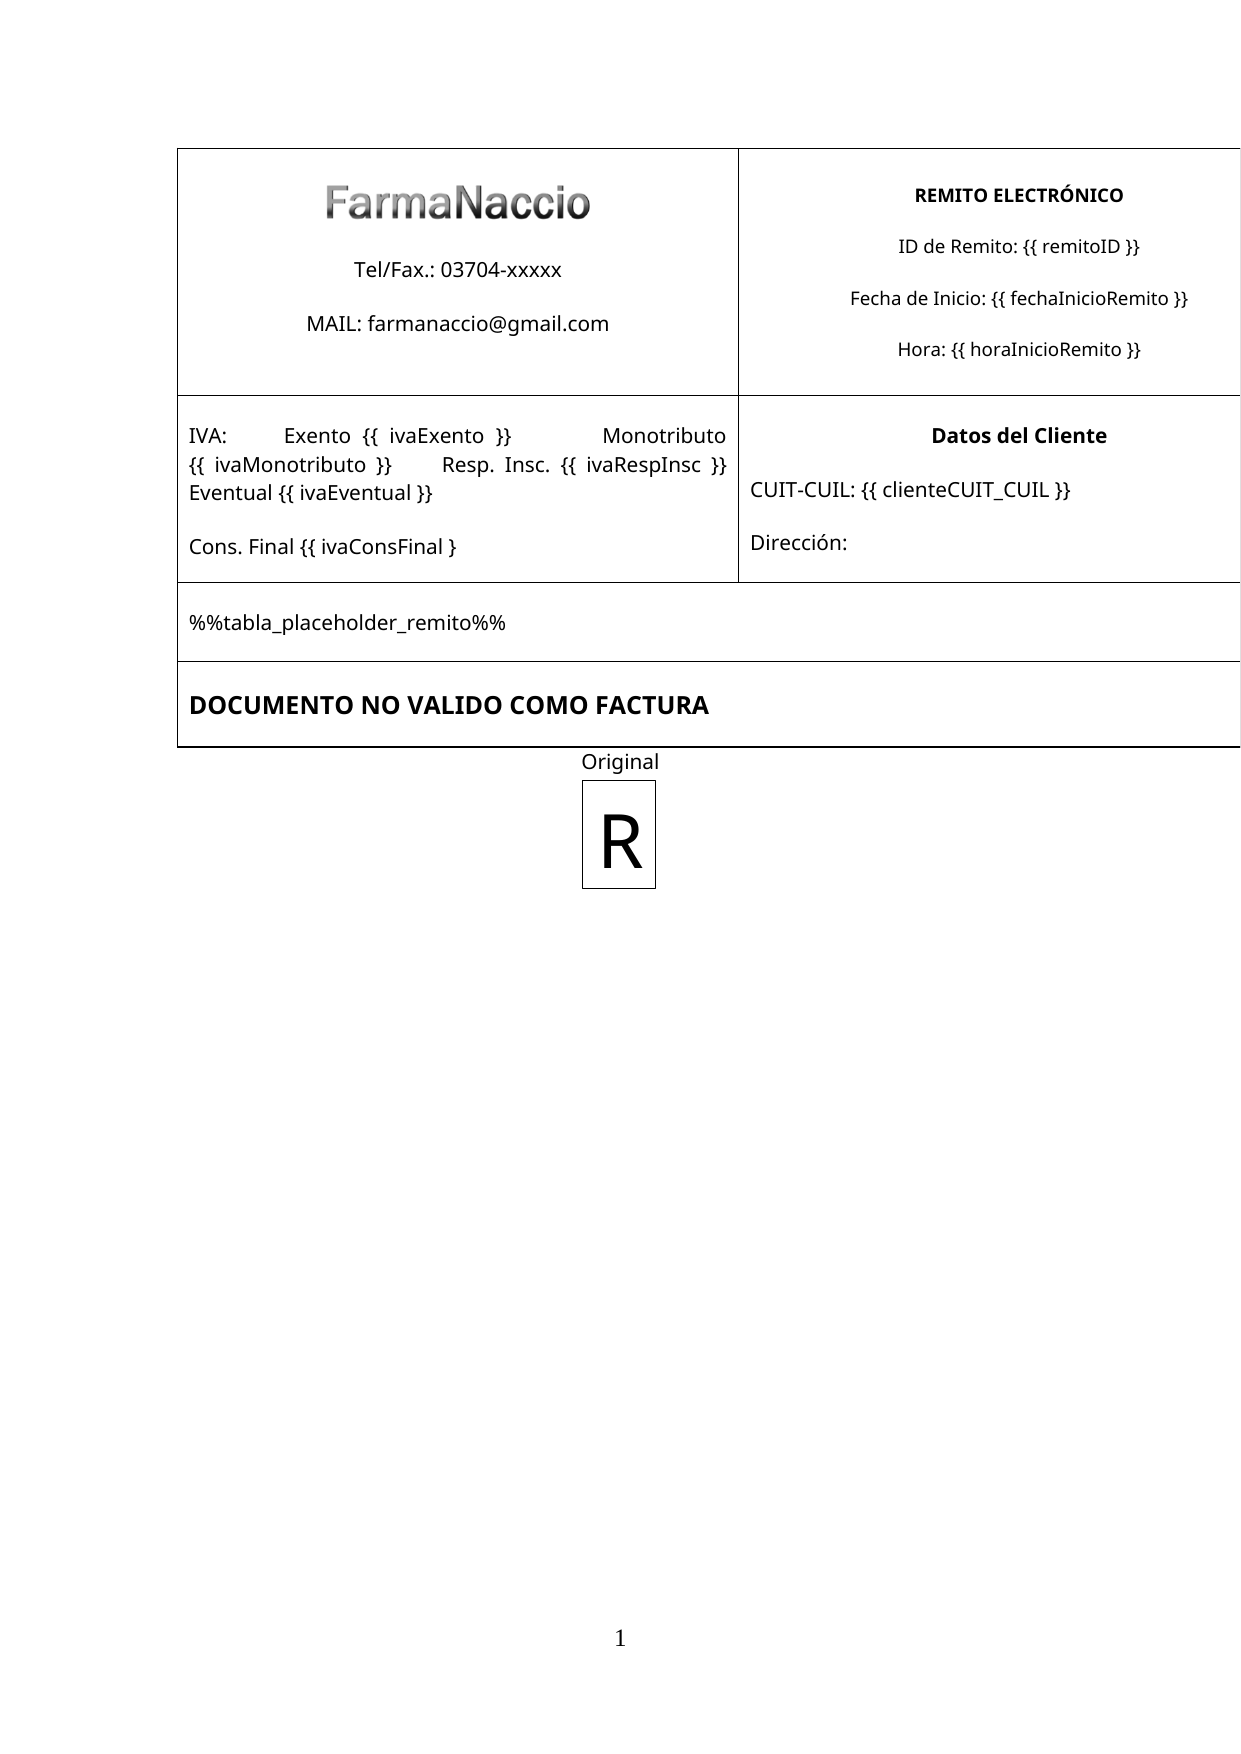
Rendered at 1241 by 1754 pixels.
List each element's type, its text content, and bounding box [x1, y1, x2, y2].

table_cell %%tabla_placeholder_remito%% [178, 583, 1240, 661]
picture [314, 173, 602, 231]
text Original [177, 748, 1063, 776]
table_header REMITO ELECTRÓNICO ID de Remito: {{ remitoID }} Fecha de Inicio: {{ fechaInicioRemito }} Hora: {{ horaInicioRemito }} [739, 149, 1240, 395]
table_header Tel/Fax.: 03704-xxxxx MAIL: farmanaccio@gmail.com [178, 149, 738, 395]
table_cell DOCUMENTO NO VALIDO COMO FACTURA [178, 662, 1240, 746]
table_cell Datos del Cliente CUIT-CUIL: {{ clienteCUIT_CUIL }} Dirección: [739, 396, 1240, 582]
table_cell IVA: Exento {{ ivaExento }} Monotributo {{ ivaMonotributo }} Resp. Insc. {{ ivaRespInsc }} Eventual {{ ivaEventual }} Cons. Final {{ ivaConsFinal } [178, 396, 738, 582]
